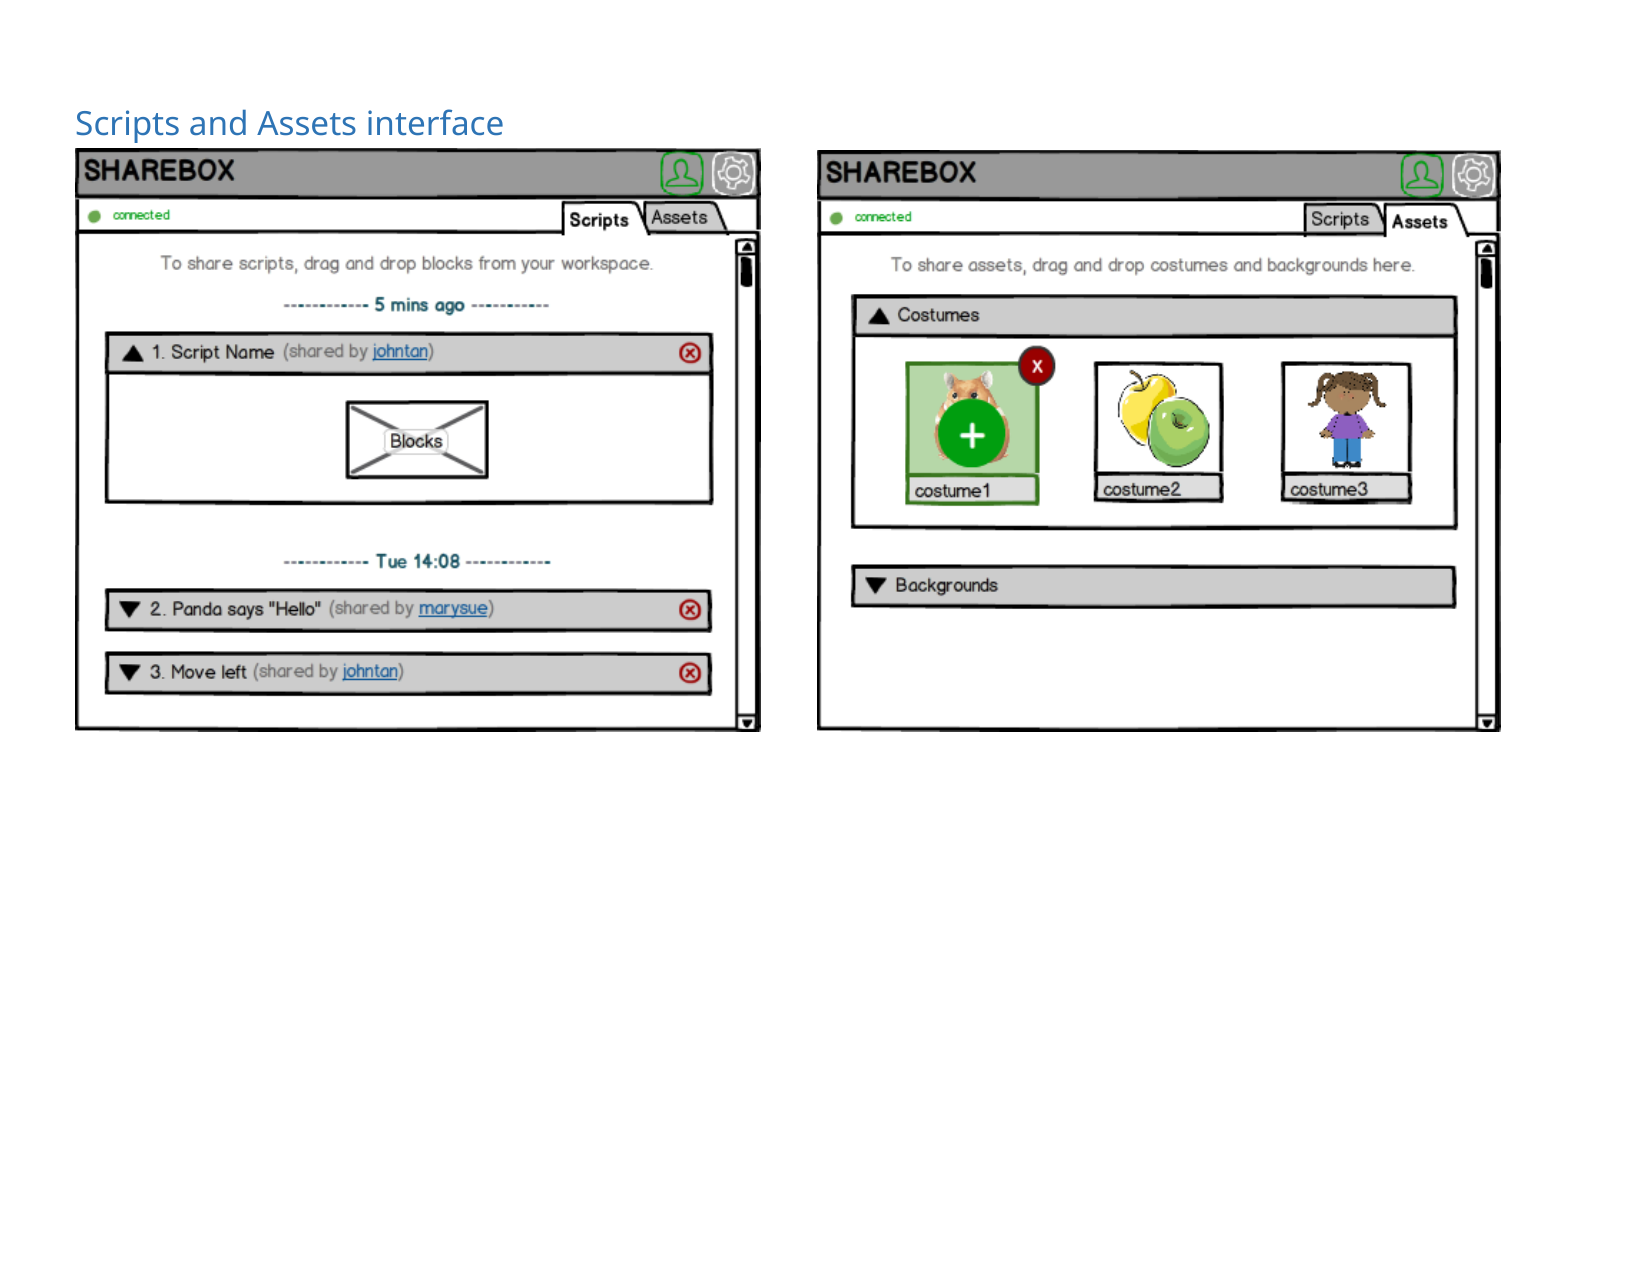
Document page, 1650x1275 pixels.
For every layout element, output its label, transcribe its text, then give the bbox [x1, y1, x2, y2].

picture [75, 148, 761, 732]
subtitle Scripts and Assets interface [75, 100, 1575, 145]
picture [817, 150, 1501, 732]
